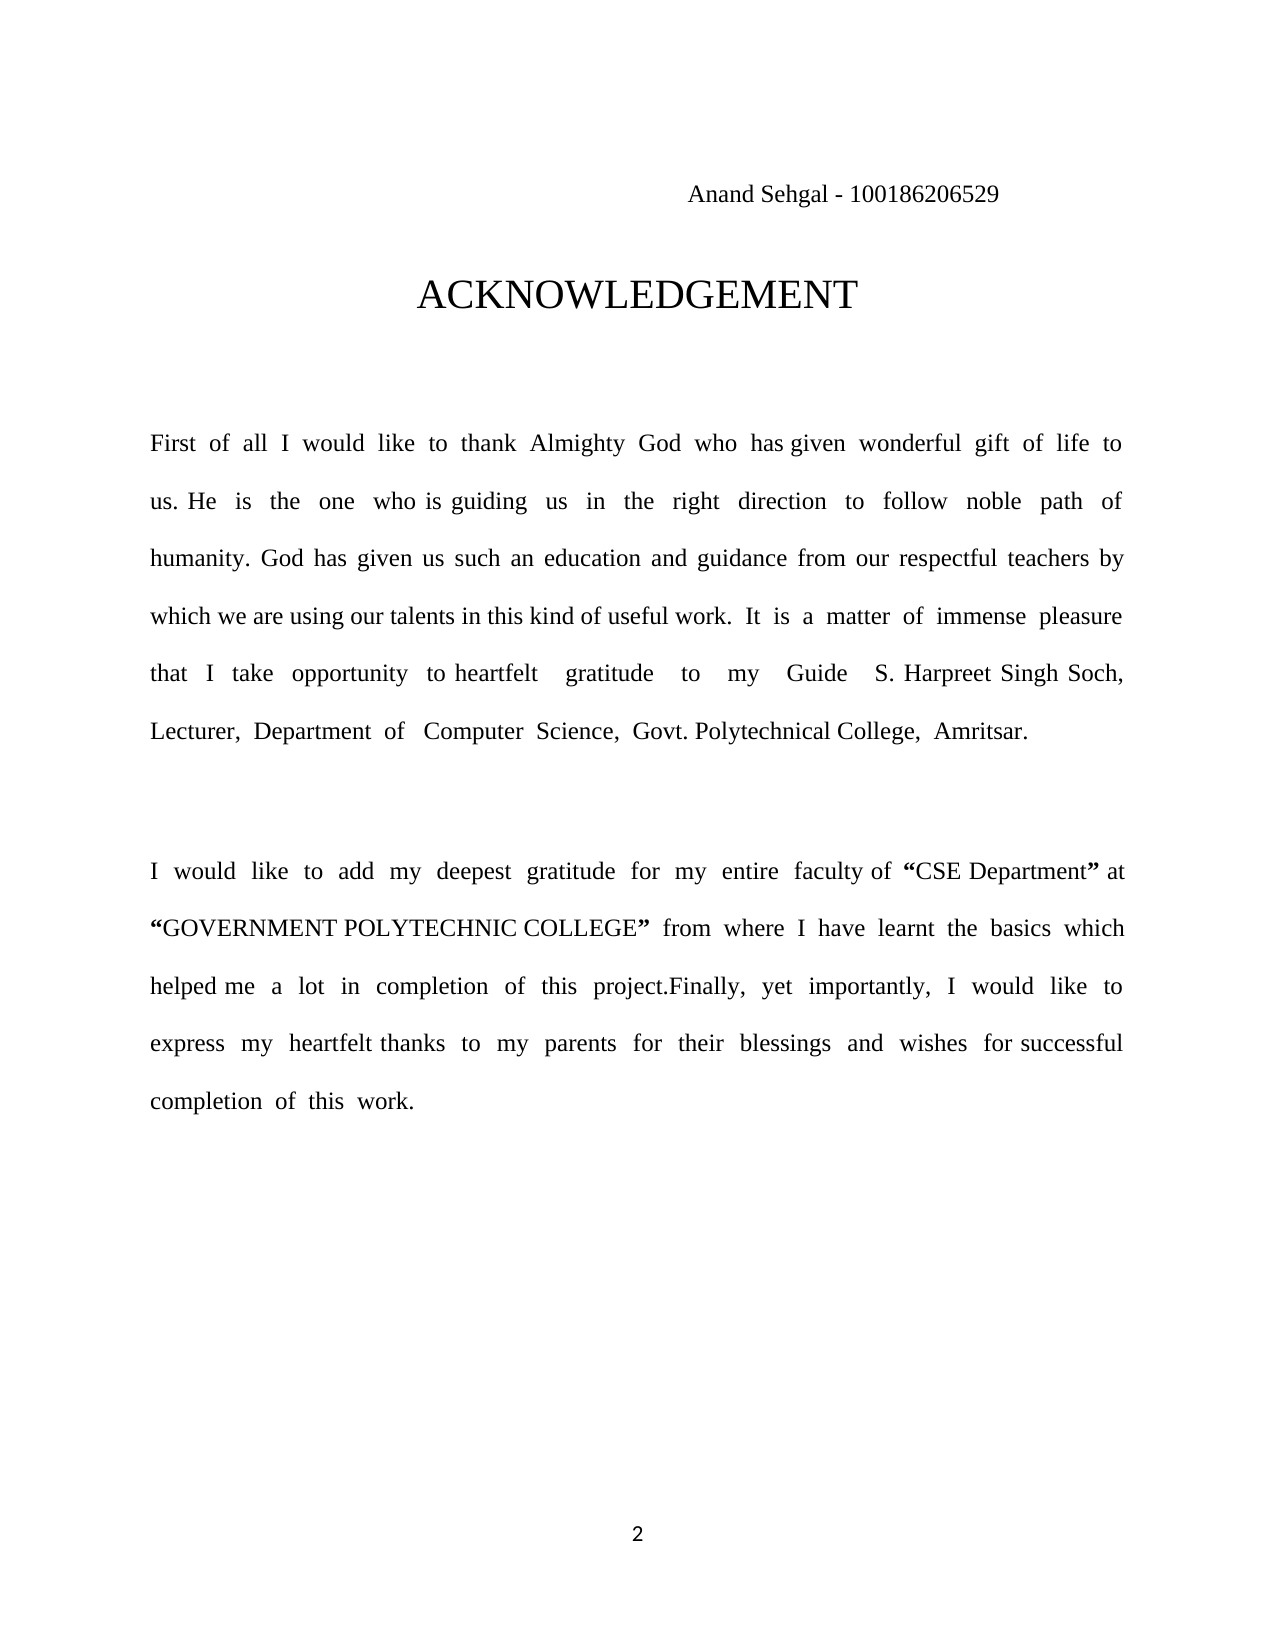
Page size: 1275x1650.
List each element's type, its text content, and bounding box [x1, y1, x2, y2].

text Anand Sehgal - 100186206529 [150, 179, 1144, 207]
text I would like to add my deepest gratitude for my entire faculty of “CSE Department” at “GOVERNMENT POLYTECHNIC COLLEGE” from where I have learnt the basics which helped me a lot in completion of this project.Finally, yet importantly, I would like to express my heartfelt thanks to my parents for their blessings and wishes for successful completion of this work. [150, 856, 1125, 1114]
text ACKNOWLEDGEMENT [150, 270, 1125, 318]
text First of all I would like to thank Almighty God who has given wonderful gift of life to us. He is the one who is guiding us in the right direction to follow noble path of humanity. God has given us such an education and guidance from our respectful teachers by which we are using our talents in this kind of useful work. It is a matter of immense pleasure that I take opportunity to heartfelt gratitude to my Guide S. Harpreet Singh Soch, Lecturer, Department of Computer Science, Govt. Polytechnical College, Amritsar. [150, 428, 1125, 744]
